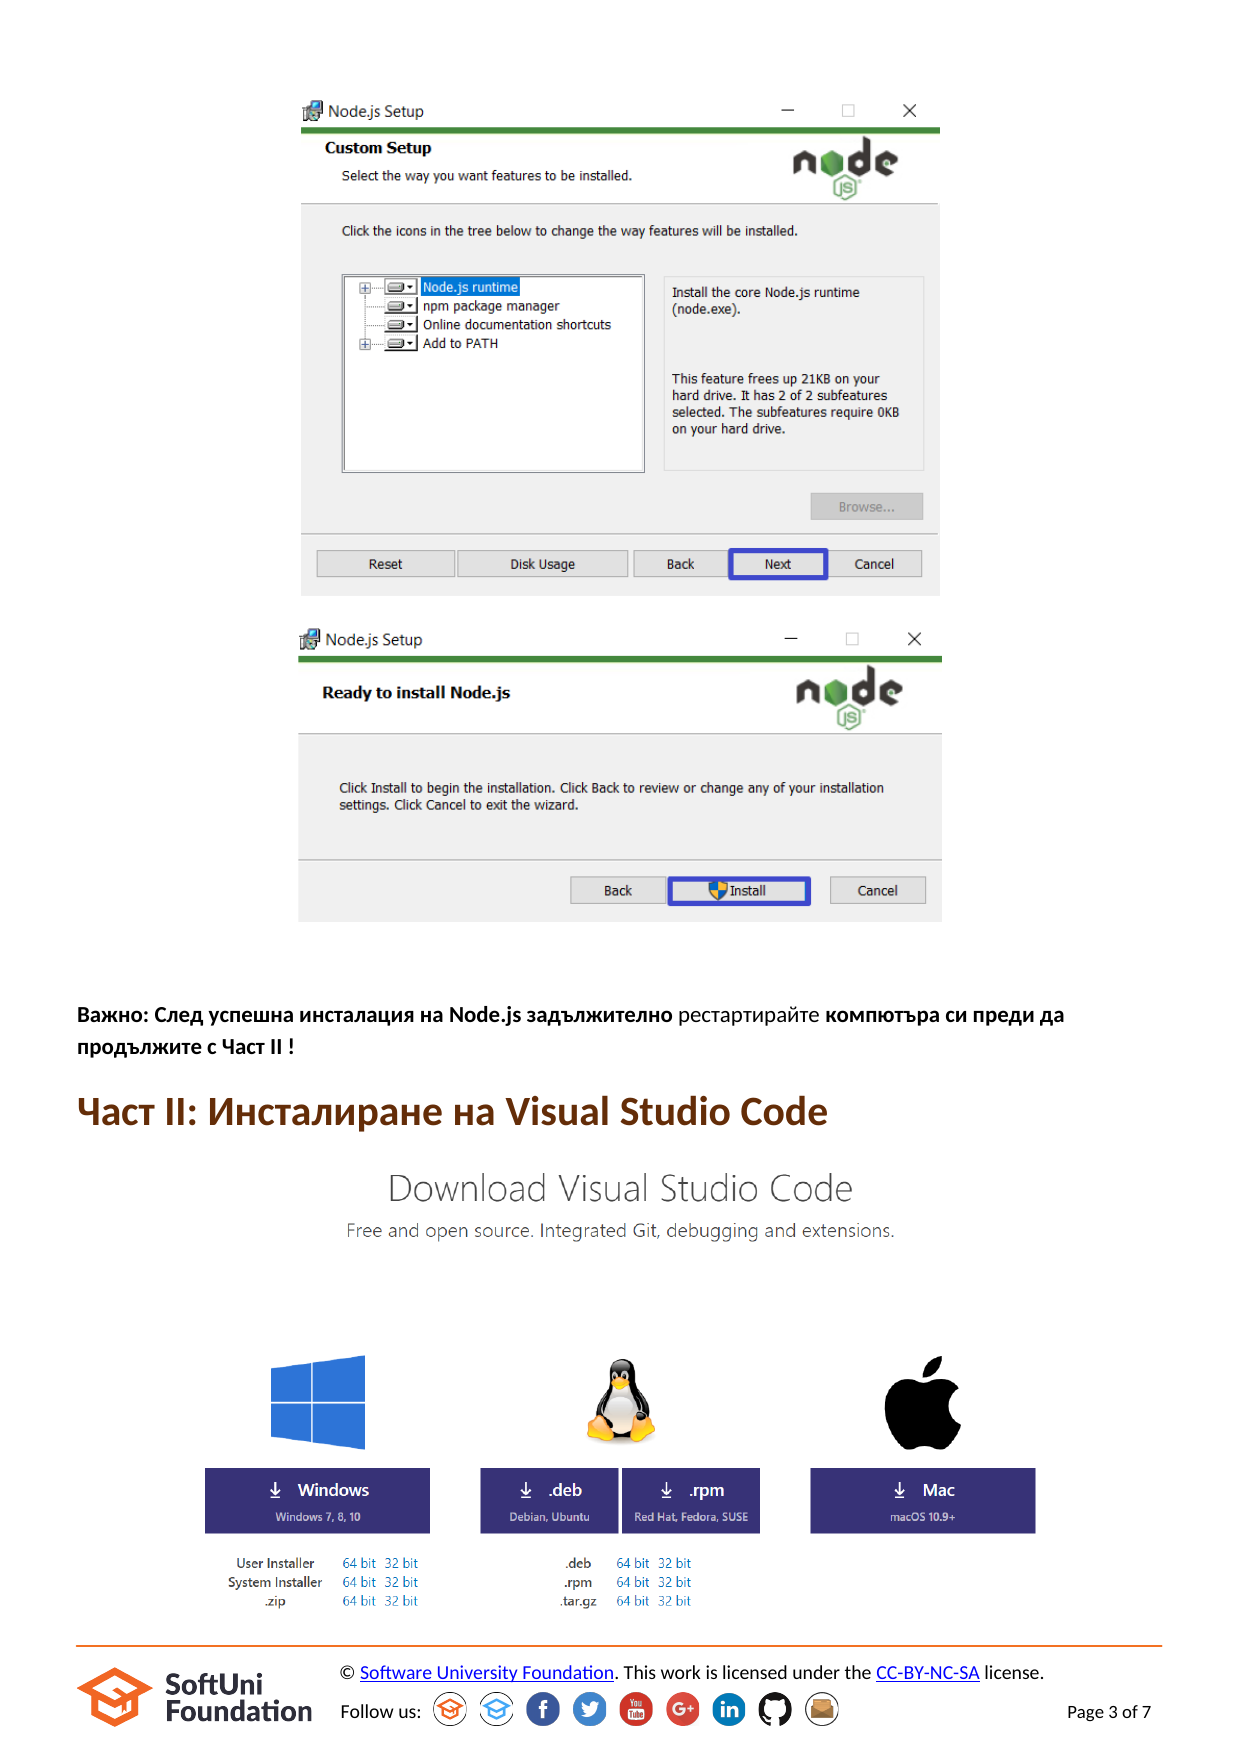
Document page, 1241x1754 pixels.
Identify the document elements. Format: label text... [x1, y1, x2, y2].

picture [805, 1692, 839, 1726]
picture [480, 1692, 513, 1726]
picture [298, 623, 942, 922]
picture [76, 1667, 312, 1727]
text Важно: След успешна инсталация на Node.js задължително рестартирайте компютъра си преди да продължите с Част II ! [77, 1000, 1163, 1060]
picture [736, 1716, 746, 1726]
picture [433, 1692, 467, 1726]
picture [573, 1692, 607, 1726]
picture [619, 1692, 653, 1726]
subtitle Част II: Инсталиране на Visual Studio Code [77, 1085, 1163, 1136]
picture [736, 1693, 746, 1703]
picture [712, 1716, 722, 1726]
picture [666, 1692, 700, 1726]
picture [727, 1707, 738, 1717]
picture [526, 1692, 560, 1726]
picture [712, 1693, 722, 1703]
picture [187, 1151, 1054, 1621]
picture [300, 95, 940, 598]
picture [758, 1692, 792, 1726]
